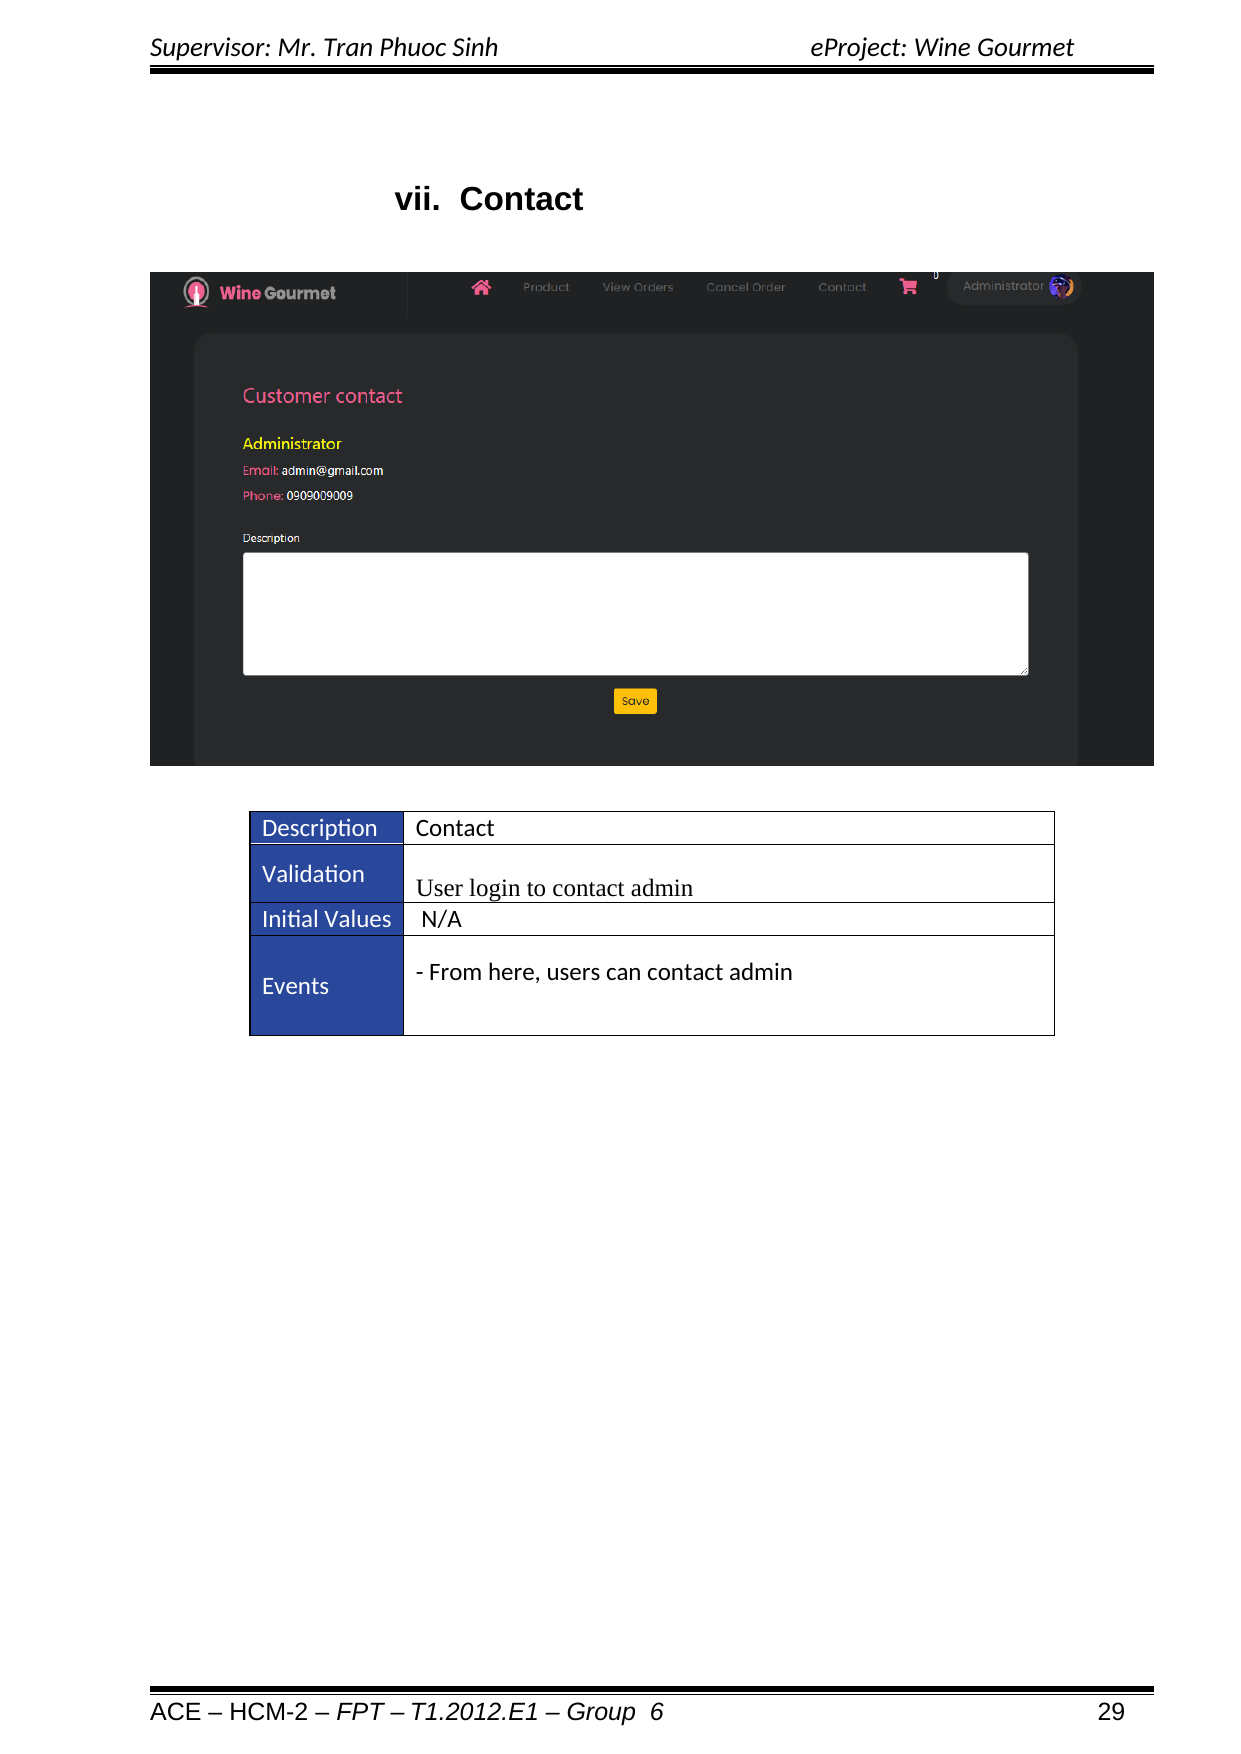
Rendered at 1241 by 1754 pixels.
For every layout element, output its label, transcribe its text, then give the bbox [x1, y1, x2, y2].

table_cell Initial Values [251, 903, 403, 935]
picture [150, 272, 1154, 766]
table_cell Validation [251, 845, 403, 902]
table_cell - From here, users can contact admin [404, 936, 1054, 1035]
table_cell Events [251, 936, 403, 1035]
list Contact [441, 179, 1154, 218]
table_cell User login to contact admin [404, 845, 1054, 902]
table_cell N/A [404, 903, 1054, 935]
table_header Description [251, 812, 403, 843]
table_header Contact [404, 812, 1054, 843]
